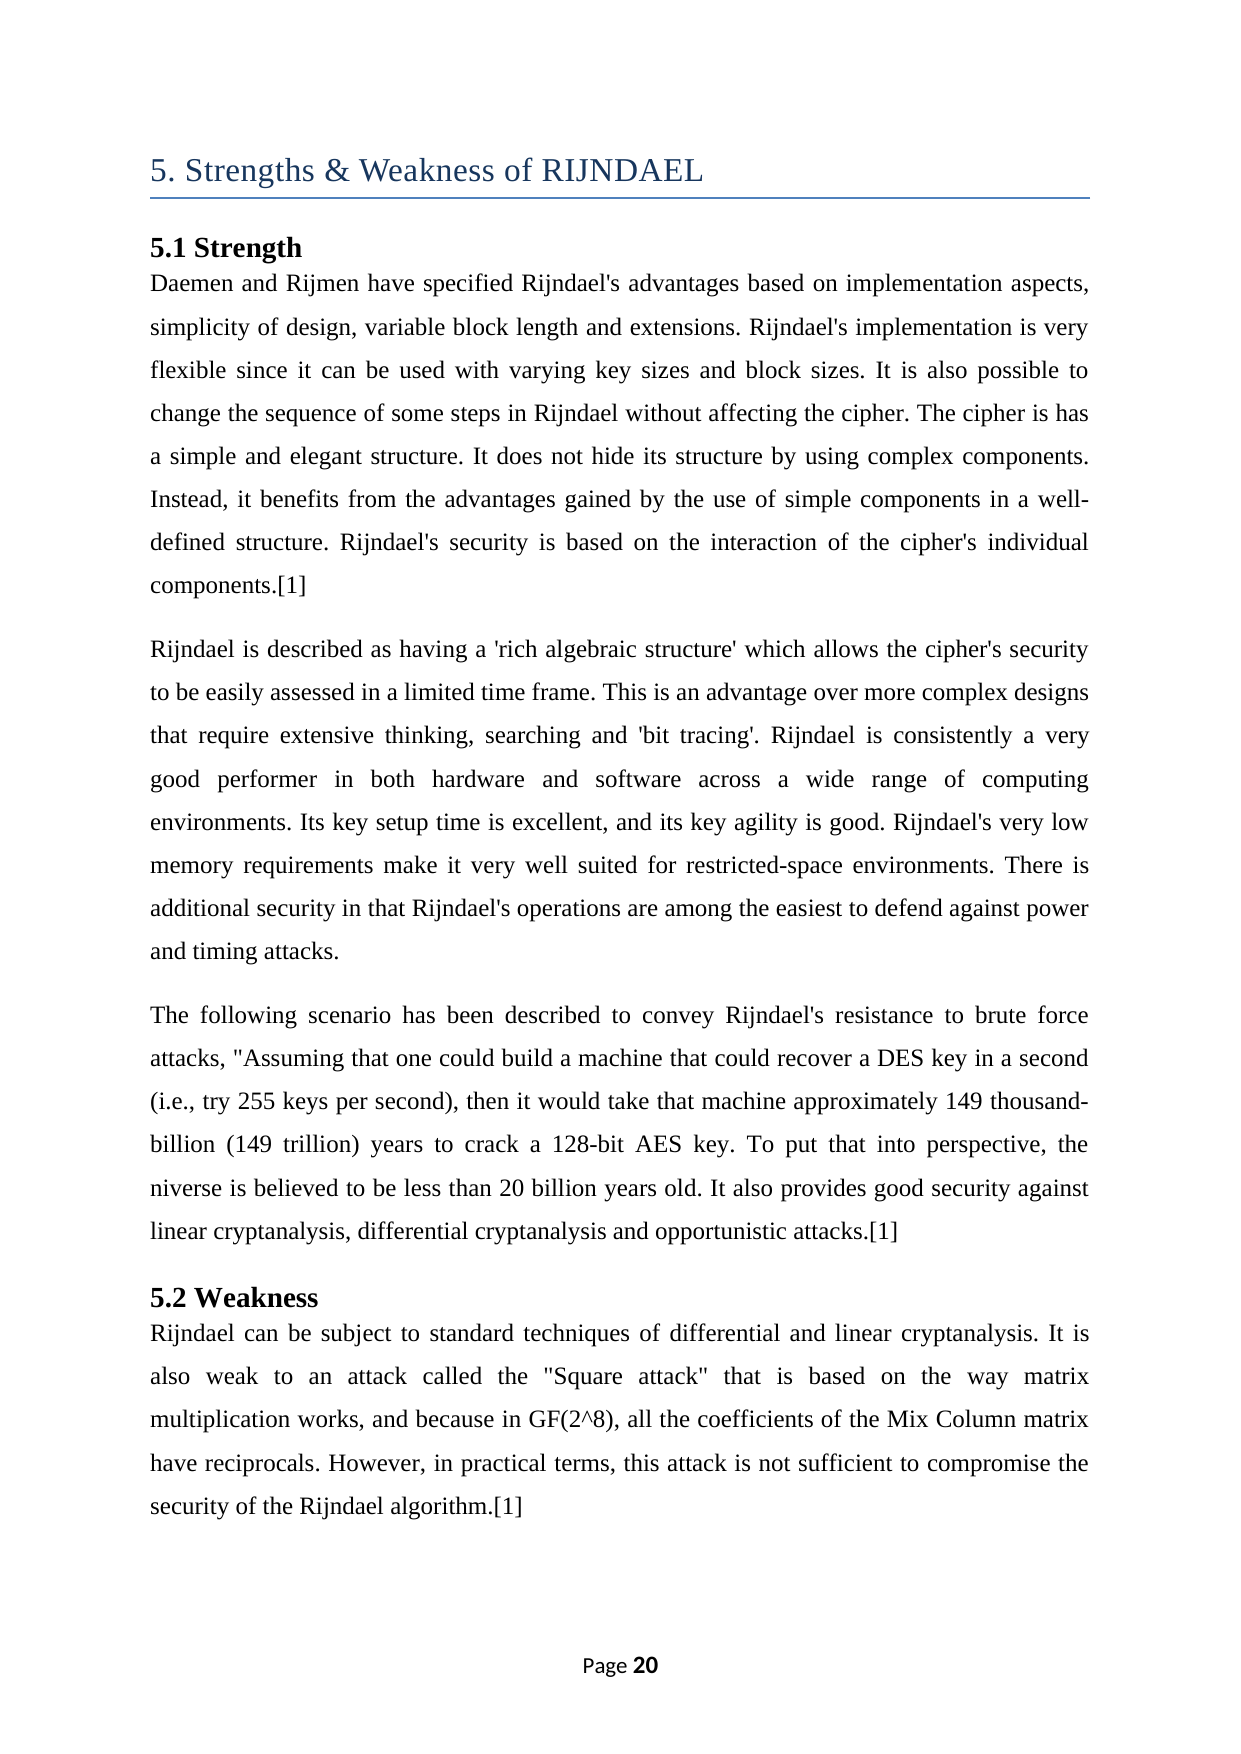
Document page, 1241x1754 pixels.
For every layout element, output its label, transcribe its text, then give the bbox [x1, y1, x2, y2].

title 5. Strengths & Weakness of RIJNDAEL [150, 150, 1090, 197]
subtitle 5.2 Weakness [150, 1280, 1090, 1313]
text The following scenario has been described to convey Rijndael's resistance to brute force attacks, "Assuming that one could build a machine that could recover a DES key in a second (i.e., try 255 keys per second), then it would take that machine approximately 149 thousand-billion (149 trillion) years to crack a 128-bit AES key. To put that into perspective, the niverse is believed to be less than 20 billion years old. It also provides good security against linear cryptanalysis, differential cryptanalysis and opportunistic attacks.[1] [150, 1000, 1090, 1244]
text Rijndael can be subject to standard techniques of differential and linear cryptanalysis. It is also weak to an attack called the "Square attack" that is based on the way matrix multiplication works, and because in GF(2^8), all the coefficients of the Mix Column matrix have reciprocals. However, in practical terms, this attack is not sufficient to compromise the security of the Rijndael algorithm.[1] [150, 1318, 1090, 1519]
subtitle 5.1 Strength [150, 230, 1090, 263]
text Rijndael is described as having a 'rich algebraic structure' which allows the cipher's security to be easily assessed in a limited time frame. This is an advantage over more complex designs that require extensive thinking, searching and 'bit tracing'. Rijndael is consistently a very good performer in both hardware and software across a wide range of computing environments. Its key setup time is excellent, and its key agility is good. Rijndael's very low memory requirements make it very well suited for restricted-space environments. There is additional security in that Rijndael's operations are among the easiest to defend against power and timing attacks. [150, 634, 1090, 965]
text Daemen and Rijmen have specified Rijndael's advantages based on implementation aspects, simplicity of design, variable block length and extensions. Rijndael's implementation is very flexible since it can be used with varying key sizes and block sizes. It is also possible to change the sequence of some steps in Rijndael without affecting the cipher. The cipher is has a simple and elegant structure. It does not hide its structure by using complex components. Instead, it benefits from the advantages gained by the use of simple components in a well-defined structure. Rijndael's security is based on the interaction of the cipher's individual components.[1] [150, 268, 1090, 599]
